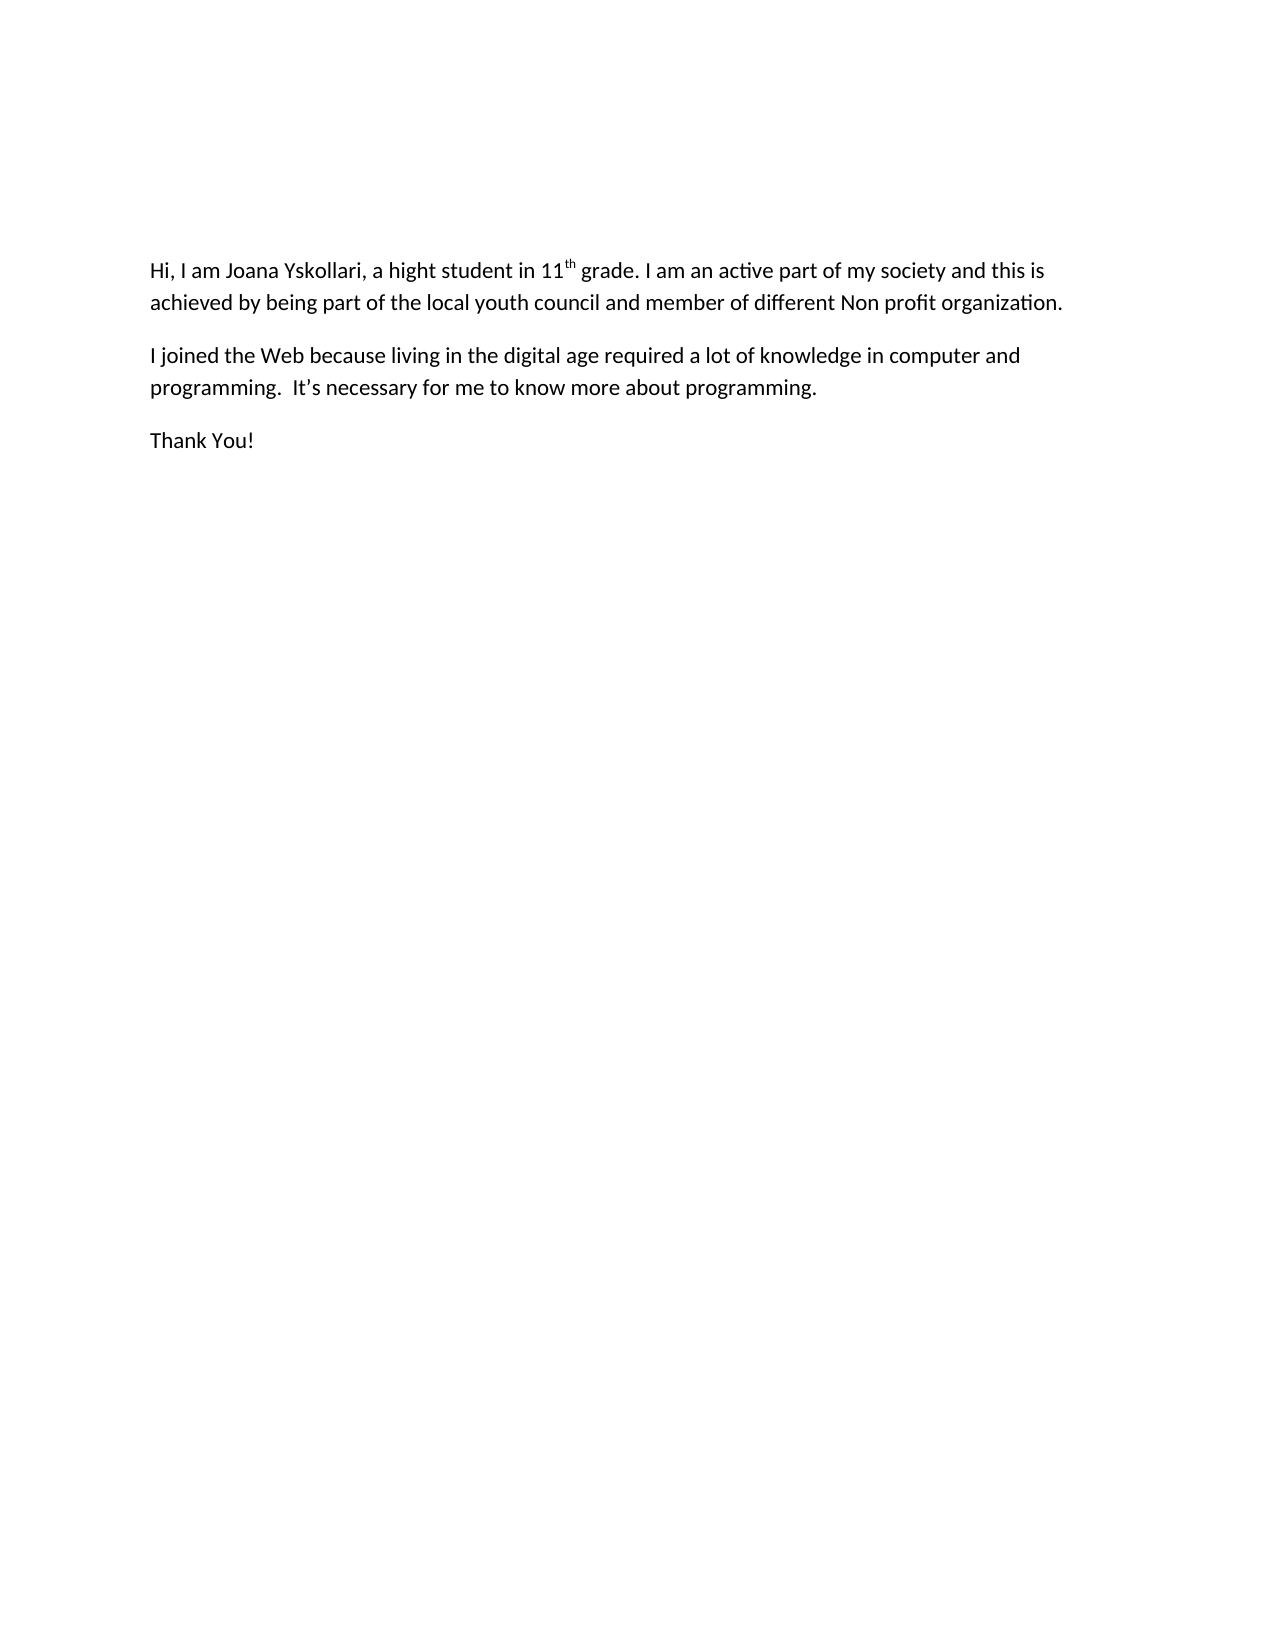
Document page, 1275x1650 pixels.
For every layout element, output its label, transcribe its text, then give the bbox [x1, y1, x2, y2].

text I joined the Web because living in the digital age required a lot of knowledge in computer and programming. It’s necessary for me to know more about programming. [150, 341, 1125, 401]
text Thank You! [150, 426, 1125, 454]
text Hi, I am Joana Yskollari, a hight student in 11th grade. I am an active part of my society and this is achieved by being part of the local youth council and member of different Non profit organization. [150, 256, 1125, 316]
